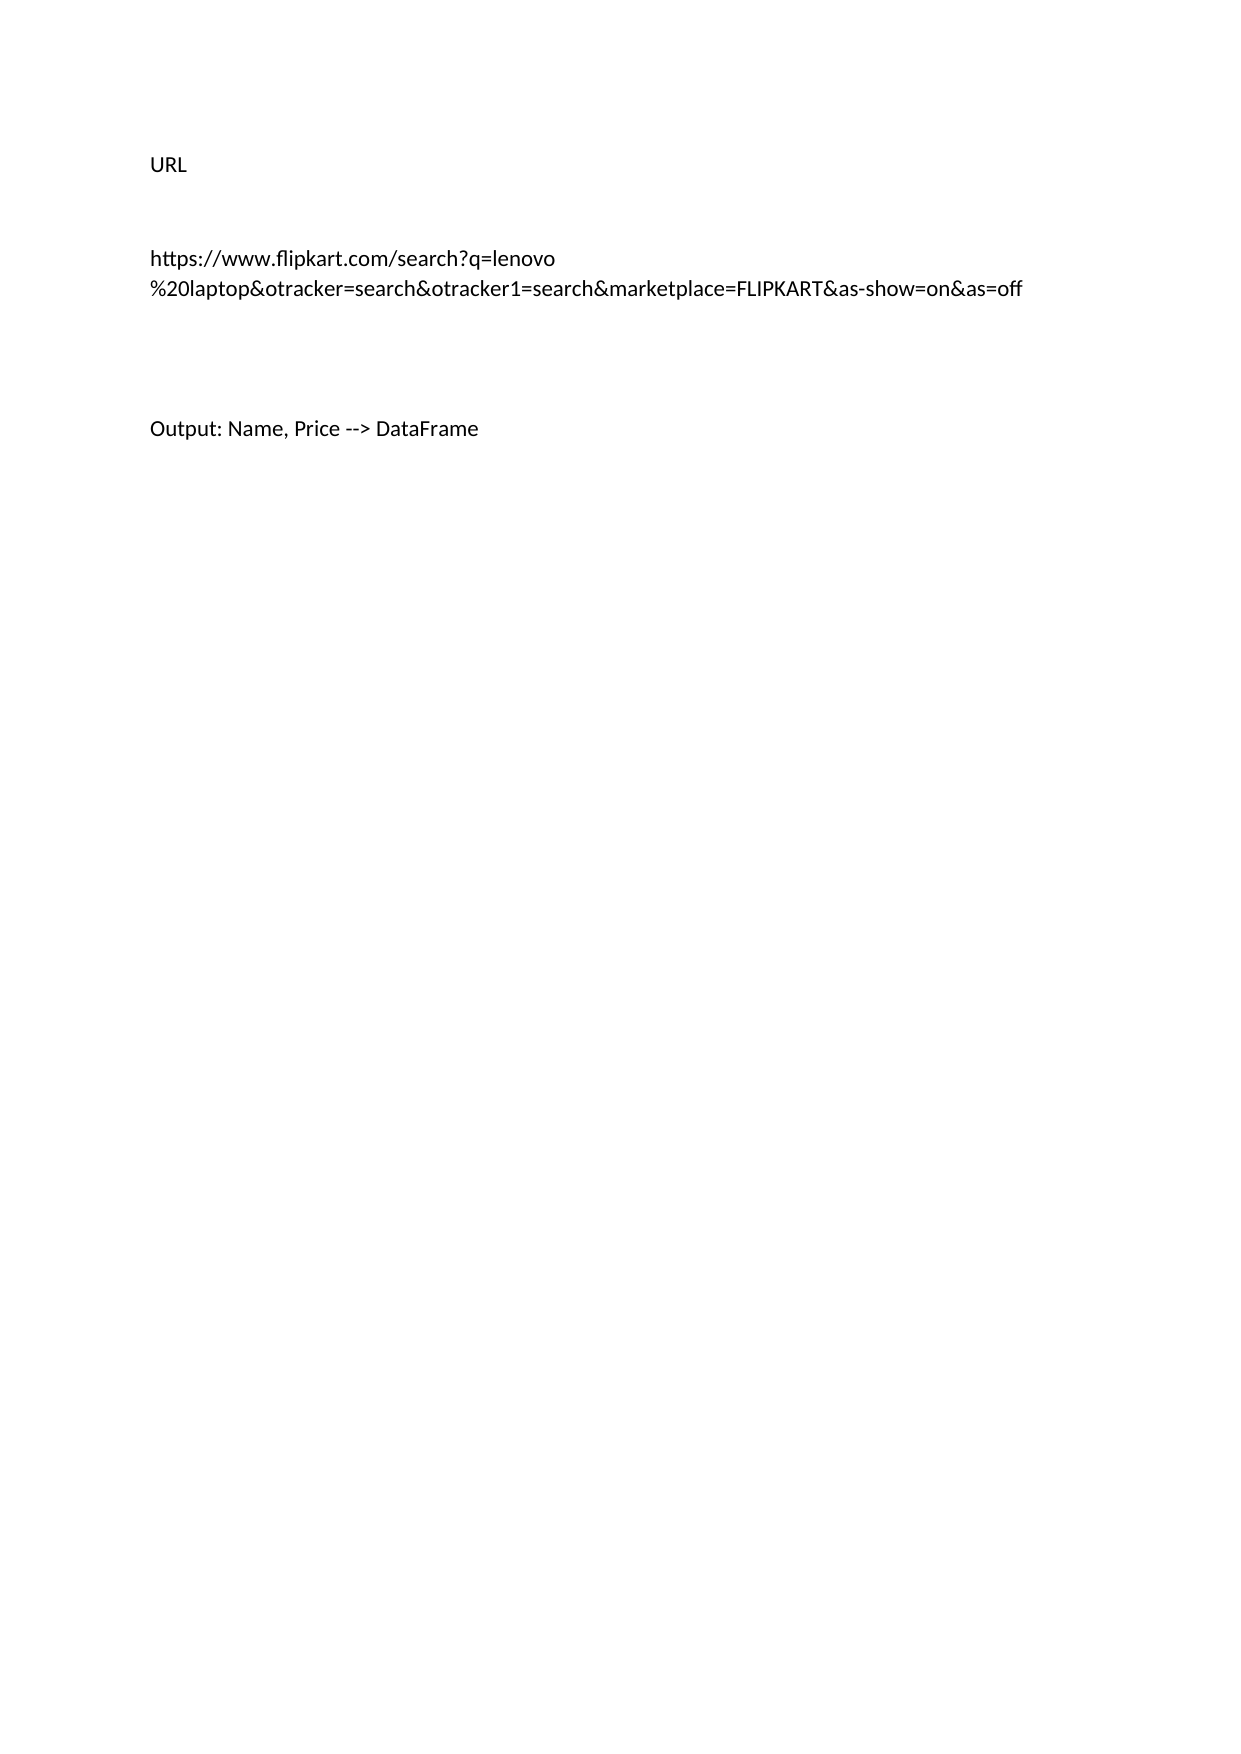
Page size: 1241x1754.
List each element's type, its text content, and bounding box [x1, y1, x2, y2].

text https://www.flipkart.com/search?q=lenovo%20laptop&otracker=search&otracker1=search&marketplace=FLIPKART&as-show=on&as=off [150, 244, 1090, 302]
text URL [150, 150, 1090, 178]
text Output: Name, Price --> DataFrame [150, 414, 1090, 443]
